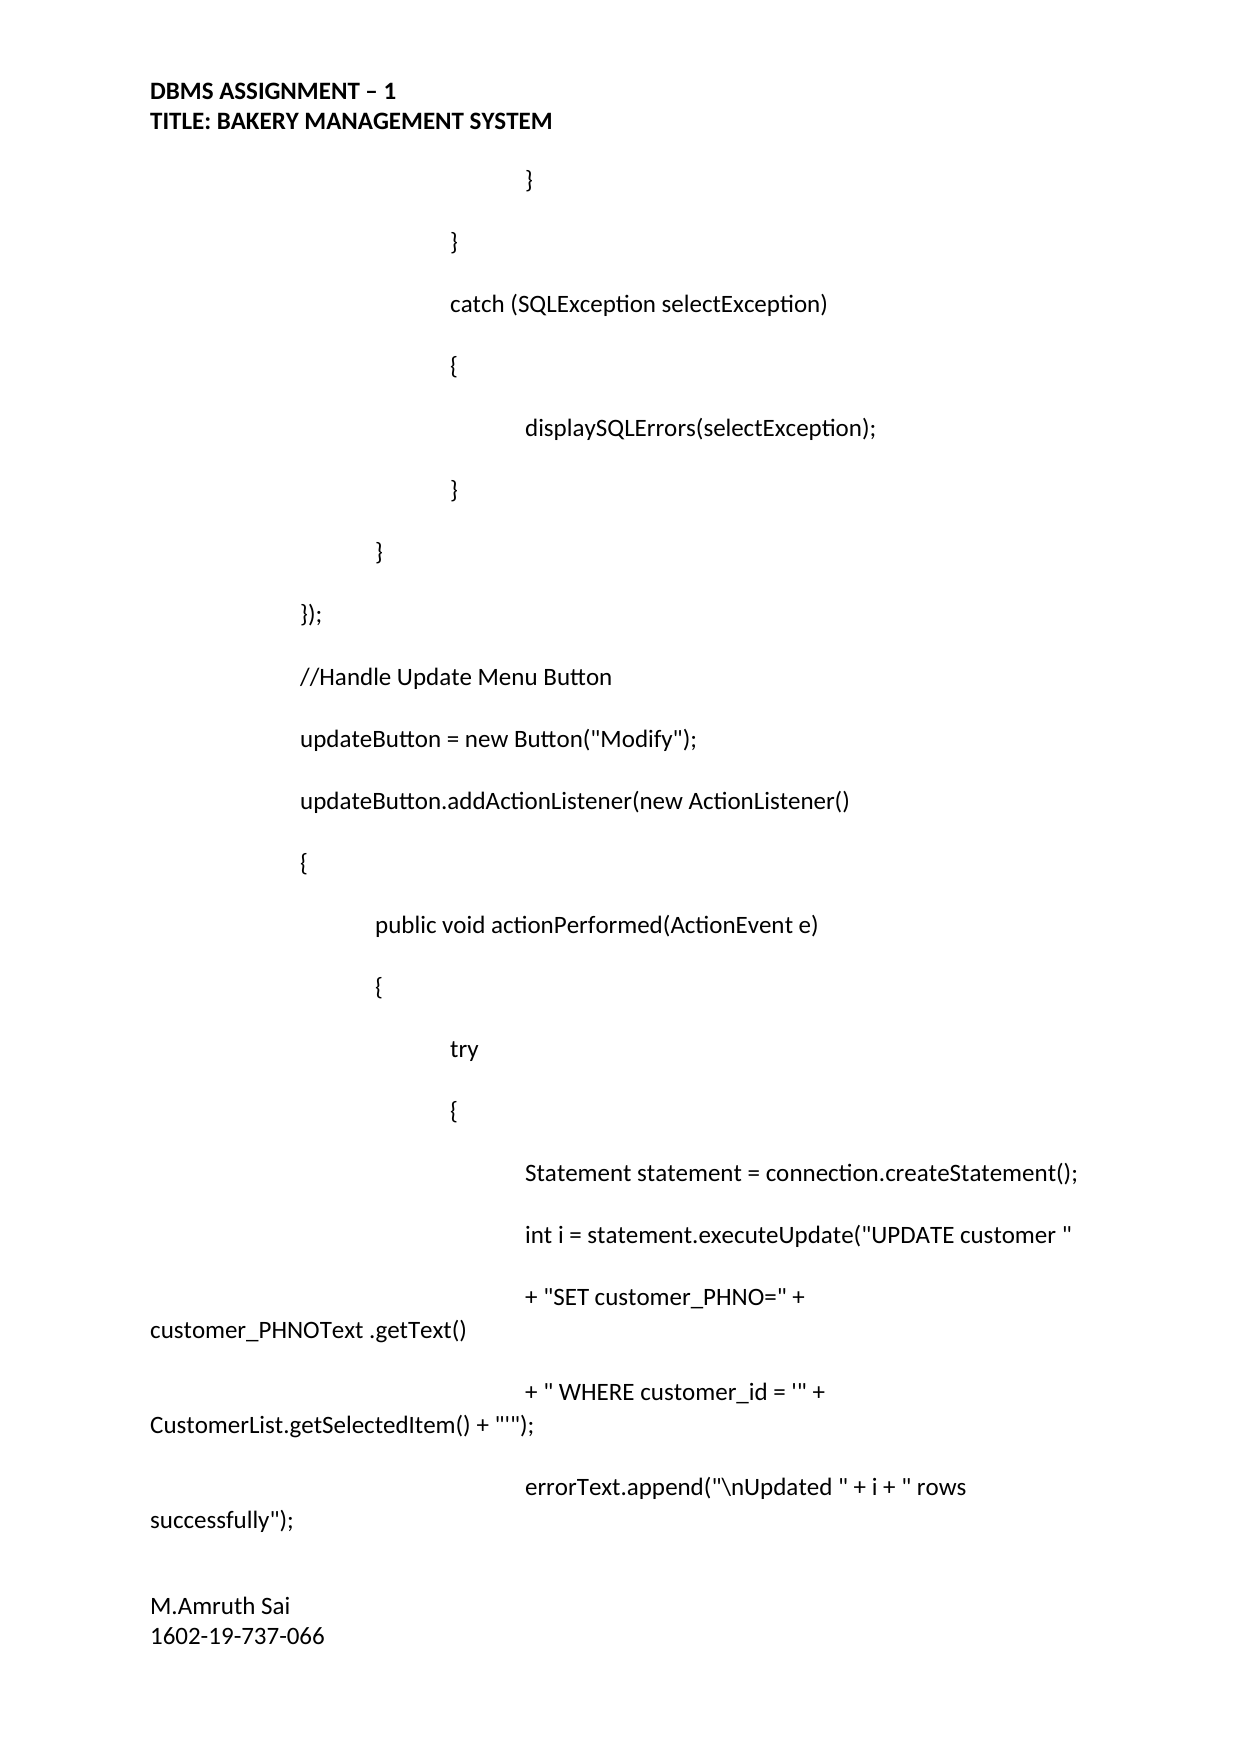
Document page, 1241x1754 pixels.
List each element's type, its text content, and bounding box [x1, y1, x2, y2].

text { [150, 971, 1090, 1002]
text } [150, 537, 1090, 567]
text //Handle Update Menu Button [150, 661, 1090, 691]
text } [150, 164, 1090, 194]
text errorText.append("\nUpdated " + i + " rows successfully"); [150, 1472, 1090, 1535]
text updateButton = new Button("Modify"); [150, 723, 1090, 753]
text { [150, 350, 1090, 381]
text { [150, 847, 1090, 877]
text displaySQLErrors(selectException); [150, 412, 1090, 443]
text }); [150, 599, 1090, 629]
text + "SET customer_PHNO=" + customer_PHNOText .getText() [150, 1282, 1090, 1345]
text + " WHERE customer_id = '" + CustomerList.getSelectedItem() + "'"); [150, 1377, 1090, 1440]
text } [150, 226, 1090, 257]
text catch (SQLException selectException) [150, 288, 1090, 319]
text int i = statement.executeUpdate("UPDATE customer " [150, 1219, 1090, 1250]
text updateButton.addActionListener(new ActionListener() [150, 785, 1090, 815]
text } [150, 474, 1090, 505]
text public void actionPerformed(ActionEvent e) [150, 909, 1090, 939]
text try [150, 1033, 1090, 1064]
text Statement statement = connection.createStatement(); [150, 1157, 1090, 1188]
text { [150, 1095, 1090, 1126]
